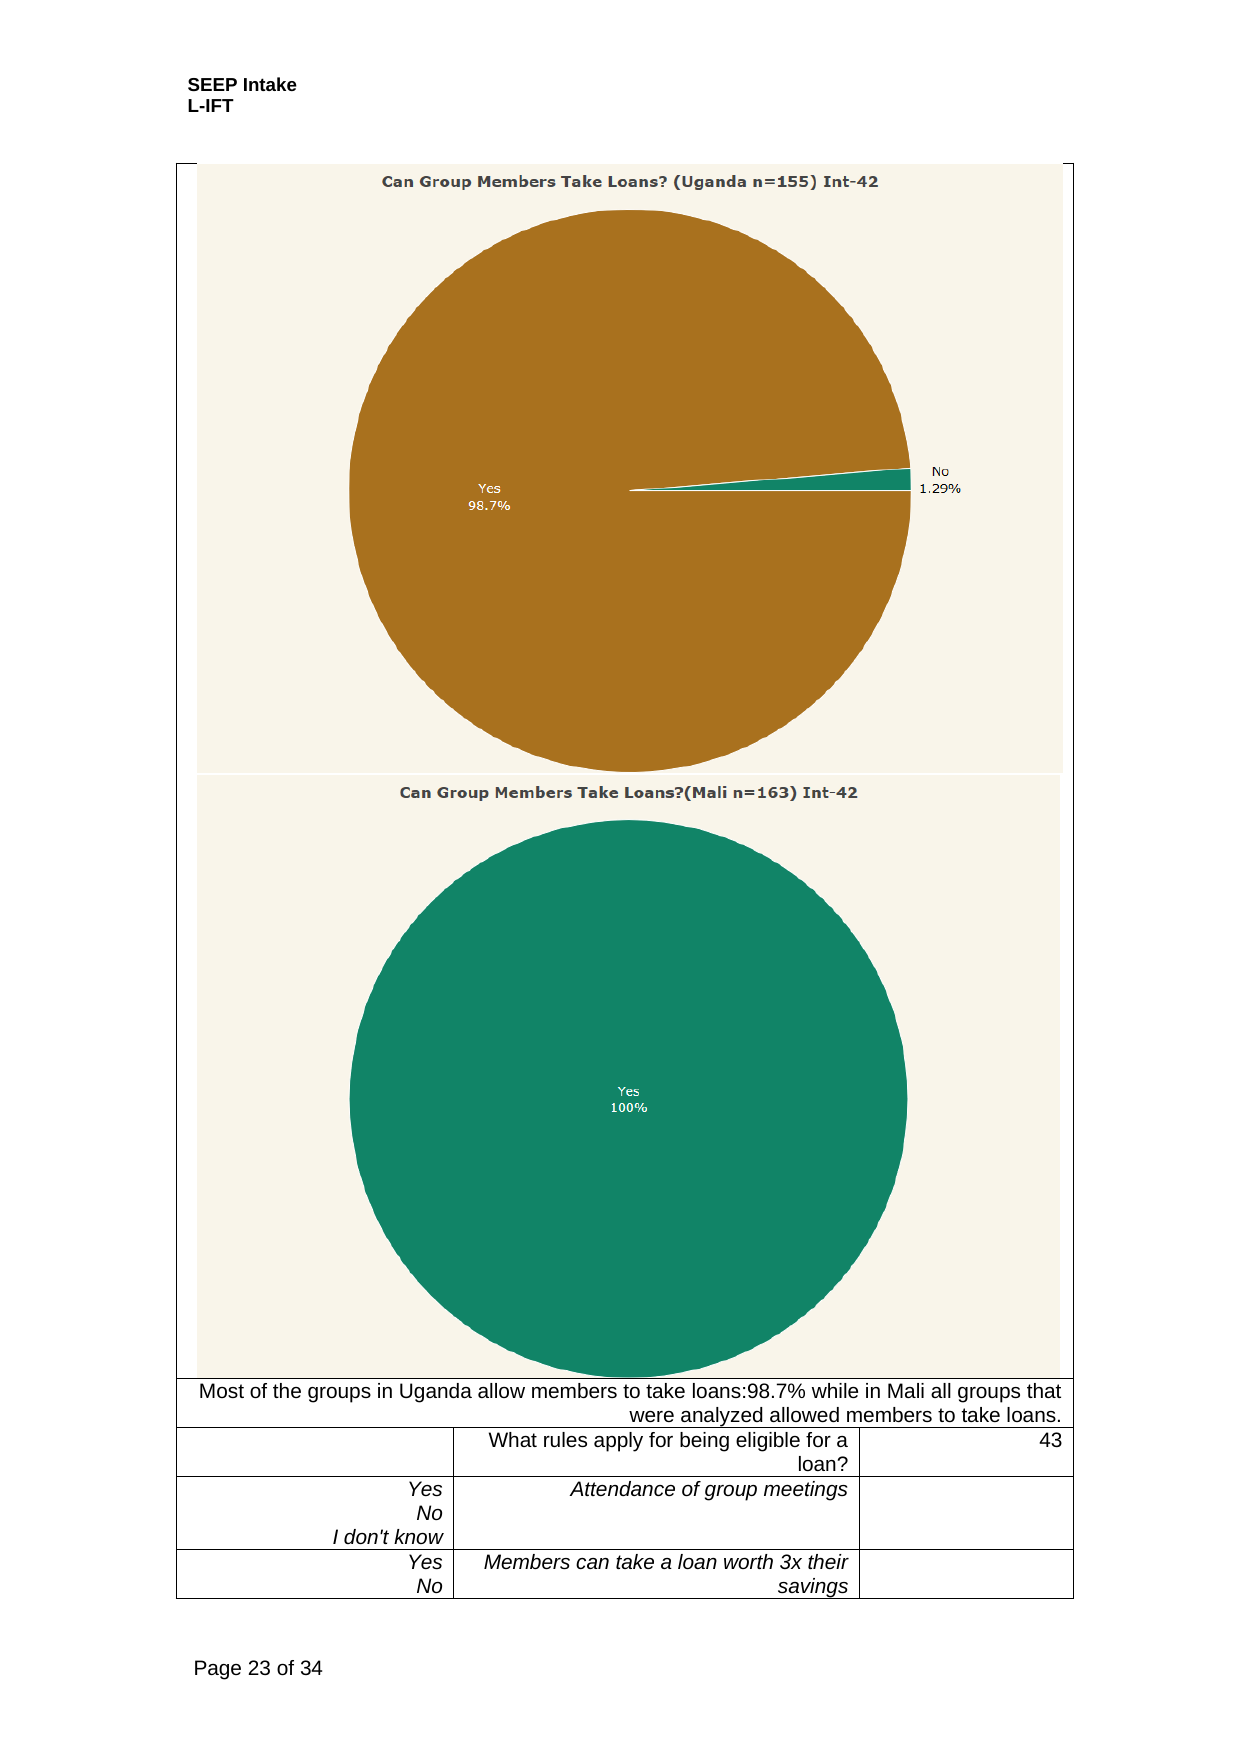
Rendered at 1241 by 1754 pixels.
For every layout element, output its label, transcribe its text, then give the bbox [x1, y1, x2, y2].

table_cell 43 [860, 1428, 1073, 1476]
picture [197, 163, 1063, 1378]
table_cell [177, 1428, 453, 1476]
table_cell [177, 164, 197, 1378]
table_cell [454, 1550, 859, 1598]
table_cell Yes No I don't know [177, 1550, 453, 1598]
table_cell [860, 1550, 1073, 1598]
table_cell [860, 1477, 1073, 1549]
table_cell What rules apply for being eligible for a loan? [454, 1428, 859, 1476]
table_cell Most of the groups in Uganda allow members to take loans:98.7% while in Mali all groups that were analyzed allowed members to take loans. [177, 1379, 1073, 1427]
table_cell [1063, 164, 1073, 1378]
table_cell Attendance of group meetings [454, 1477, 859, 1549]
table_cell Yes No I don't know [177, 1477, 453, 1549]
